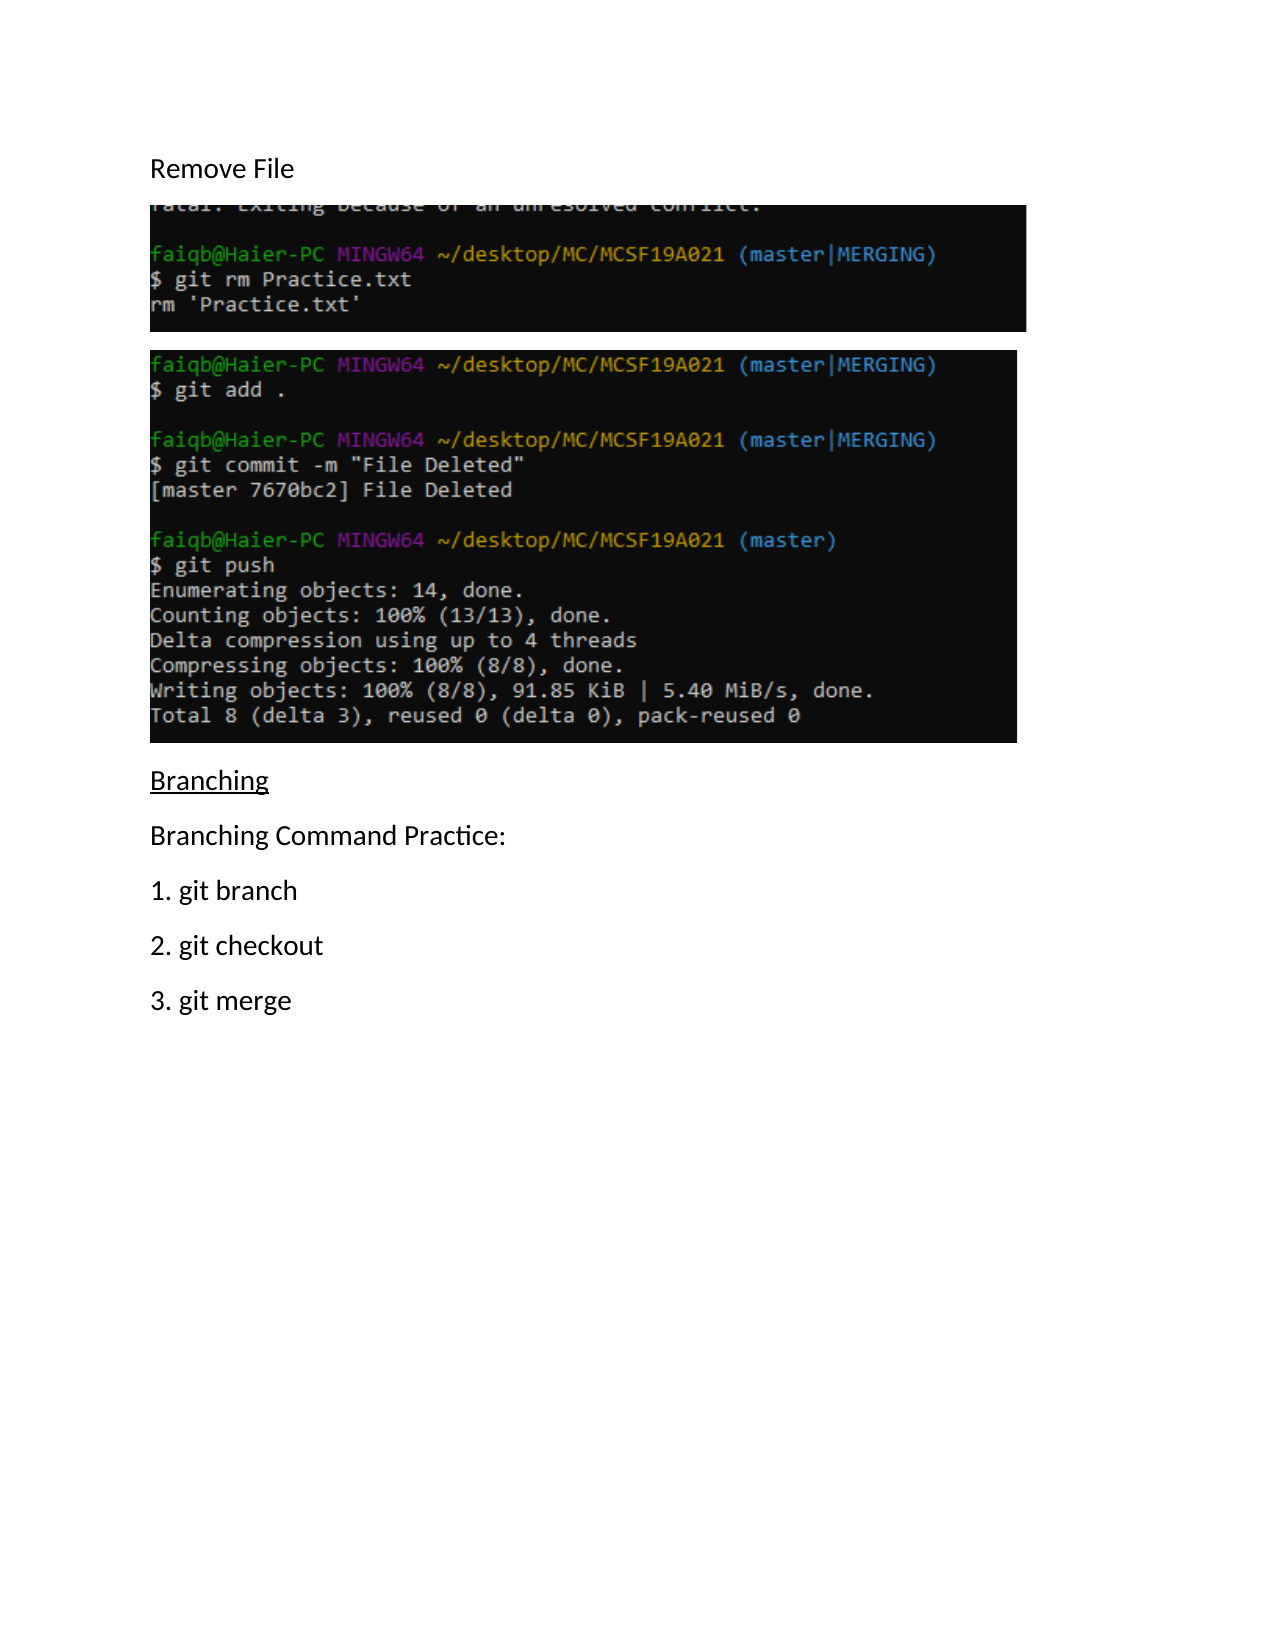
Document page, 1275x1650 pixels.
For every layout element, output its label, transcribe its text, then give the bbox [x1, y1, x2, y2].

text Branching [150, 762, 1125, 797]
text Branching Command Practice: [150, 817, 1125, 852]
picture [150, 205, 1027, 332]
text 1. git branch [150, 872, 1125, 907]
text 3. git merge [150, 982, 1125, 1018]
text 2. git checkout [150, 927, 1125, 962]
picture [150, 350, 1018, 743]
text Remove File [150, 150, 1125, 186]
